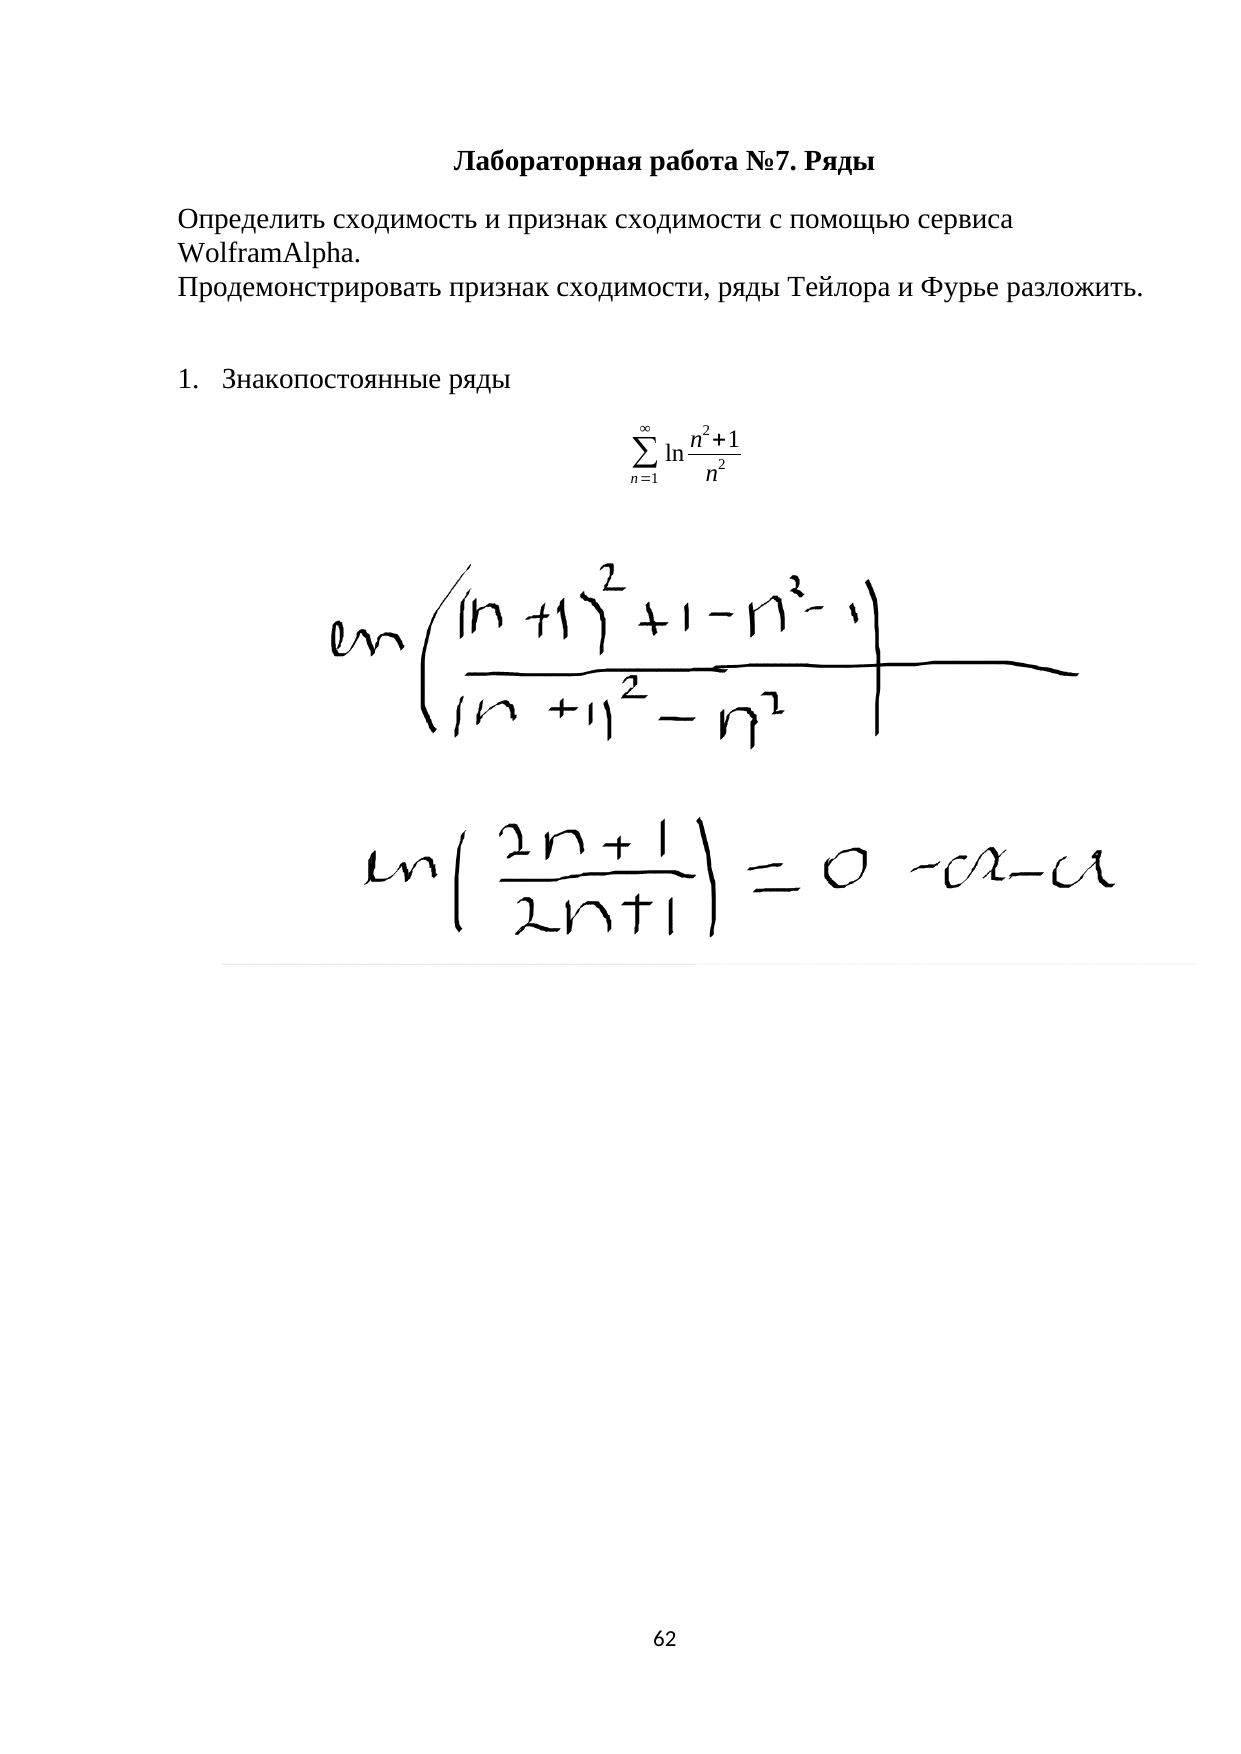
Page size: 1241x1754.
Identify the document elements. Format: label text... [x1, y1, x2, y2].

picture [221, 512, 1197, 965]
text Лабораторная работа №7. Ряды [177, 143, 1152, 177]
list Знакопостоянные ряды [177, 361, 1152, 394]
text Определить сходимость и признак сходимости с помощью сервиса WolframAlpha. [177, 202, 1152, 269]
text Продемонстрировать признак сходимости, ряды Тейлора и Фурье разложить. [177, 269, 1152, 302]
